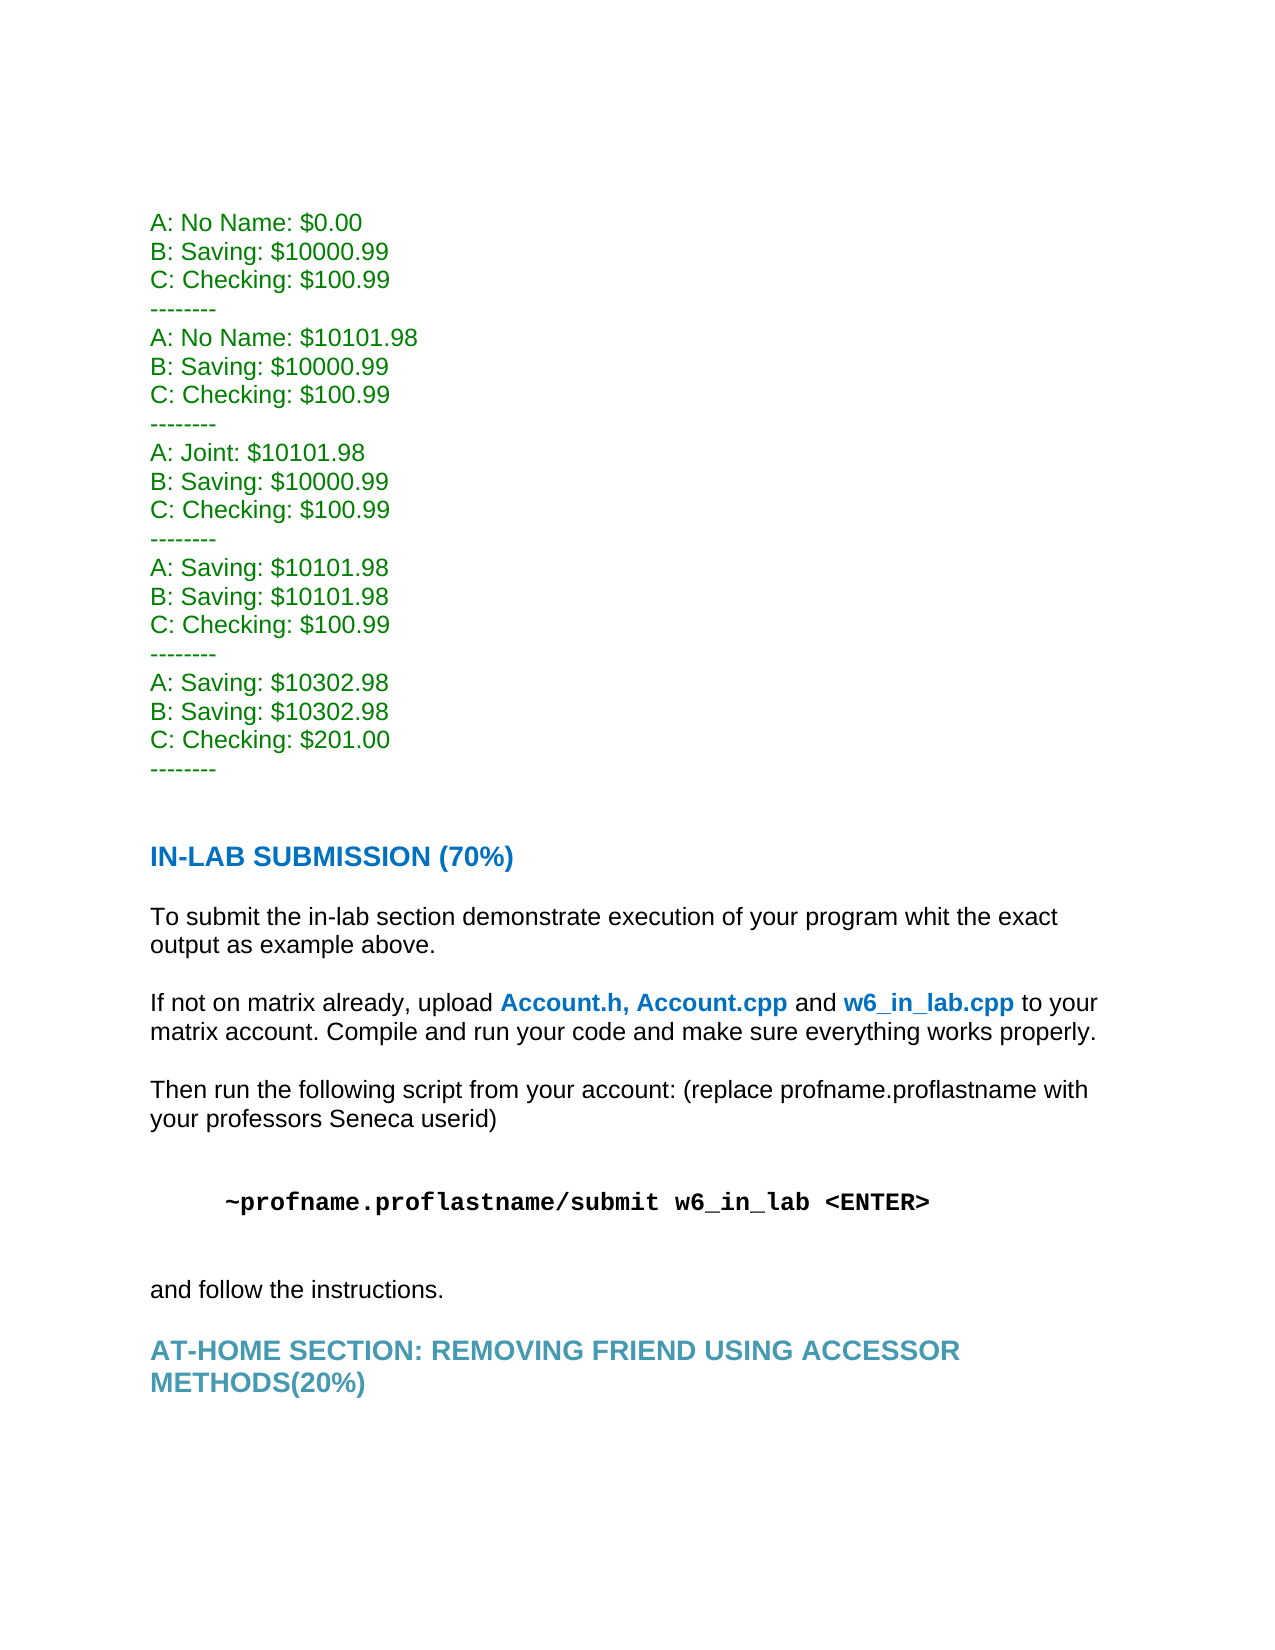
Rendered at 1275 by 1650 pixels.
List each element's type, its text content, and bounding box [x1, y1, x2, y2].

text To submit the in-lab section demonstrate execution of your program whit the exact output as example above. [150, 902, 1125, 959]
text Then run the following script from your account: (replace profname.proflastname with your professors Seneca userid) [150, 1075, 1125, 1132]
text and follow the instructions. [150, 1276, 1125, 1304]
text AT-HOME Section: removing friend using accessor methods(20%) [150, 1333, 1125, 1426]
text in-lab SUBMISSION (70%) [150, 840, 1125, 872]
text A: No Name: $0.00 B: Saving: $10000.99 C: Checking: $100.99 -------- A: No Name: $10101.98 B: Saving: $10000.99 C: Checking: $100.99 -------- A: Joint: $10101.98 B: Saving: $10000.99 C: Checking: $100.99 -------- A: Saving: $10101.98 B: Saving: $10101.98 C: Checking: $100.99 -------- A: Saving: $10302.98 B: Saving: $10302.98 C: Checking: $201.00 -------- [150, 208, 1125, 811]
text ~profname.proflastname/submit w6_in_lab <ENTER> [225, 1162, 1125, 1246]
text If not on matrix already, upload Account.h, Account.cpp and w6_in_lab.cpp to your matrix account. Compile and run your code and make sure everything works properly. [150, 988, 1125, 1046]
